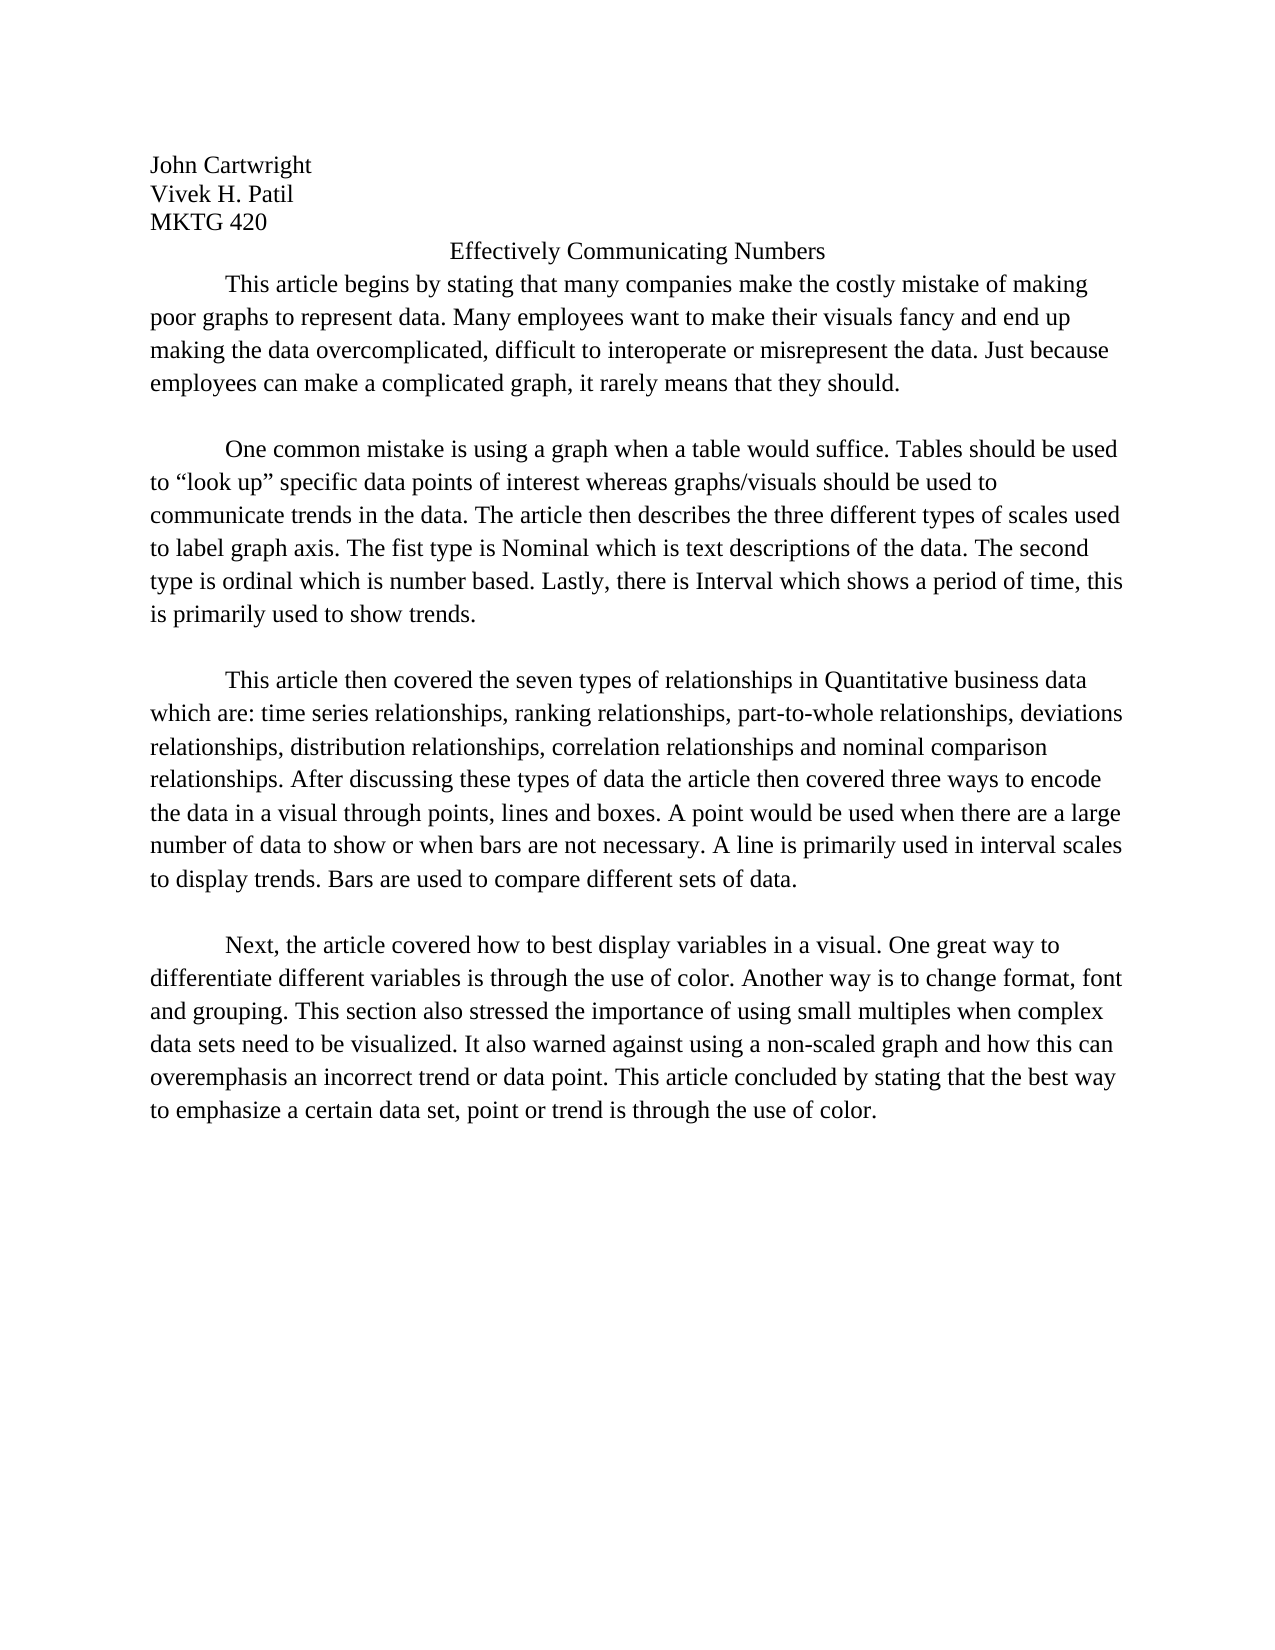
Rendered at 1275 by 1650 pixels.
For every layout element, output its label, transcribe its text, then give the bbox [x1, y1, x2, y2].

text This article then covered the seven types of relationships in Quantitative business data which are: time series relationships, ranking relationships, part-to-whole relationships, deviations relationships, distribution relationships, correlation relationships and nominal comparison relationships. After discussing these types of data the article then covered three ways to encode the data in a visual through points, lines and boxes. A point would be used when there are a large number of data to show or when bars are not necessary. A line is primarily used in interval scales to display trends. Bars are used to compare different sets of data. [150, 666, 1125, 892]
text MKTG 420 [150, 207, 1125, 236]
text This article begins by stating that many companies make the costly mistake of making poor graphs to represent data. Many employees want to make their visuals fancy and end up making the data overcomplicated, difficult to interoperate or misrepresent the data. Just because employees can make a complicated graph, it rarely means that they should. [150, 269, 1125, 397]
text One common mistake is using a graph when a table would suffice. Tables should be used to “look up” specific data points of interest whereas graphs/visuals should be used to communicate trends in the data. The article then describes the three different types of scales used to label graph axis. The fist type is Nominal which is text descriptions of the data. The second type is ordinal which is number based. Lastly, there is Interval which shows a period of time, this is primarily used to show trends. [150, 434, 1125, 628]
text Vivek H. Patil [150, 179, 1125, 207]
text Next, the article covered how to best display variables in a visual. One great way to differentiate different variables is through the use of color. Another way is to change format, font and grouping. This section also stressed the importance of using small multiples when complex data sets need to be visualized. It also warned against using a non-scaled graph and how this can overemphasis an incorrect trend or data point. This article concluded by stating that the best way to emphasize a certain data set, point or trend is through the use of color. [150, 930, 1125, 1123]
text John Cartwright [150, 150, 1125, 179]
text Effectively Communicating Numbers [150, 236, 1125, 265]
